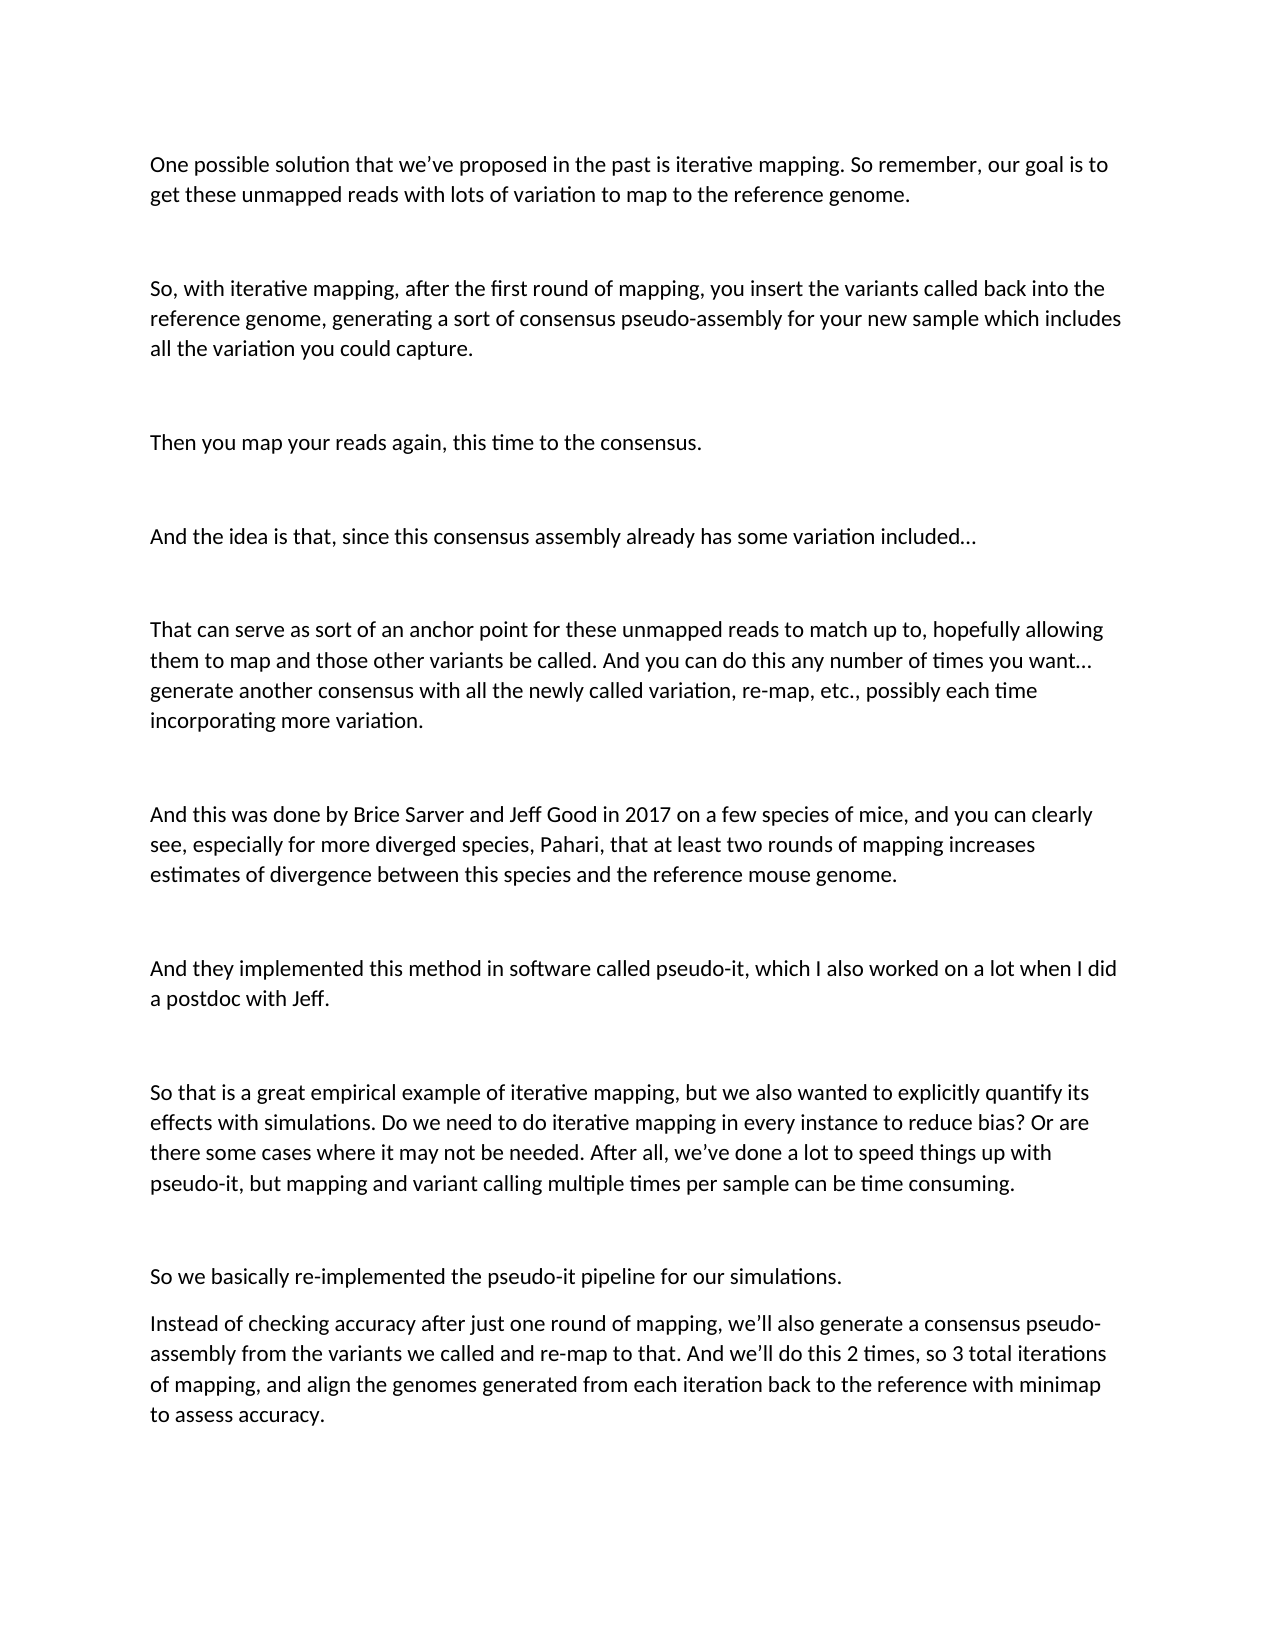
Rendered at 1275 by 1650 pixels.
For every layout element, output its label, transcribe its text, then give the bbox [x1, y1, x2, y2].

text And they implemented this method in software called pseudo-it, which I also worked on a lot when I did a postdoc with Jeff. [150, 954, 1125, 1012]
text And this was done by Brice Sarver and Jeff Good in 2017 on a few species of mice, and you can clearly see, especially for more diverged species, Pahari, that at least two rounds of mapping increases estimates of divergence between this species and the reference mouse genome. [150, 800, 1125, 888]
text So that is a great empirical example of iterative mapping, but we also wanted to explicitly quantify its effects with simulations. Do we need to do iterative mapping in every instance to reduce bias? Or are there some cases where it may not be needed. After all, we’ve done a lot to speed things up with pseudo-it, but mapping and variant calling multiple times per sample can be time consuming. [150, 1078, 1125, 1197]
text Instead of checking accuracy after just one round of mapping, we’ll also generate a consensus pseudo-assembly from the variants we called and re-map to that. And we’ll do this 2 times, so 3 total iterations of mapping, and align the genomes generated from each iteration back to the reference with minimap to assess accuracy. [150, 1309, 1125, 1428]
text One possible solution that we’ve proposed in the past is iterative mapping. So remember, our goal is to get these unmapped reads with lots of variation to map to the reference genome. [150, 150, 1125, 208]
text So we basically re-implemented the pseudo-it pipeline for our simulations. [150, 1262, 1125, 1291]
text Then you map your reads again, this time to the consensus. [150, 428, 1125, 456]
text That can serve as sort of an anchor point for these unmapped reads to match up to, hopefully allowing them to map and those other variants be called. And you can do this any number of times you want… generate another consensus with all the newly called variation, re-map, etc., possibly each time incorporating more variation. [150, 616, 1125, 734]
text So, with iterative mapping, after the first round of mapping, you insert the variants called back into the reference genome, generating a sort of consensus pseudo-assembly for your new sample which includes all the variation you could capture. [150, 274, 1125, 362]
text And the idea is that, since this consensus assembly already has some variation included… [150, 522, 1125, 550]
